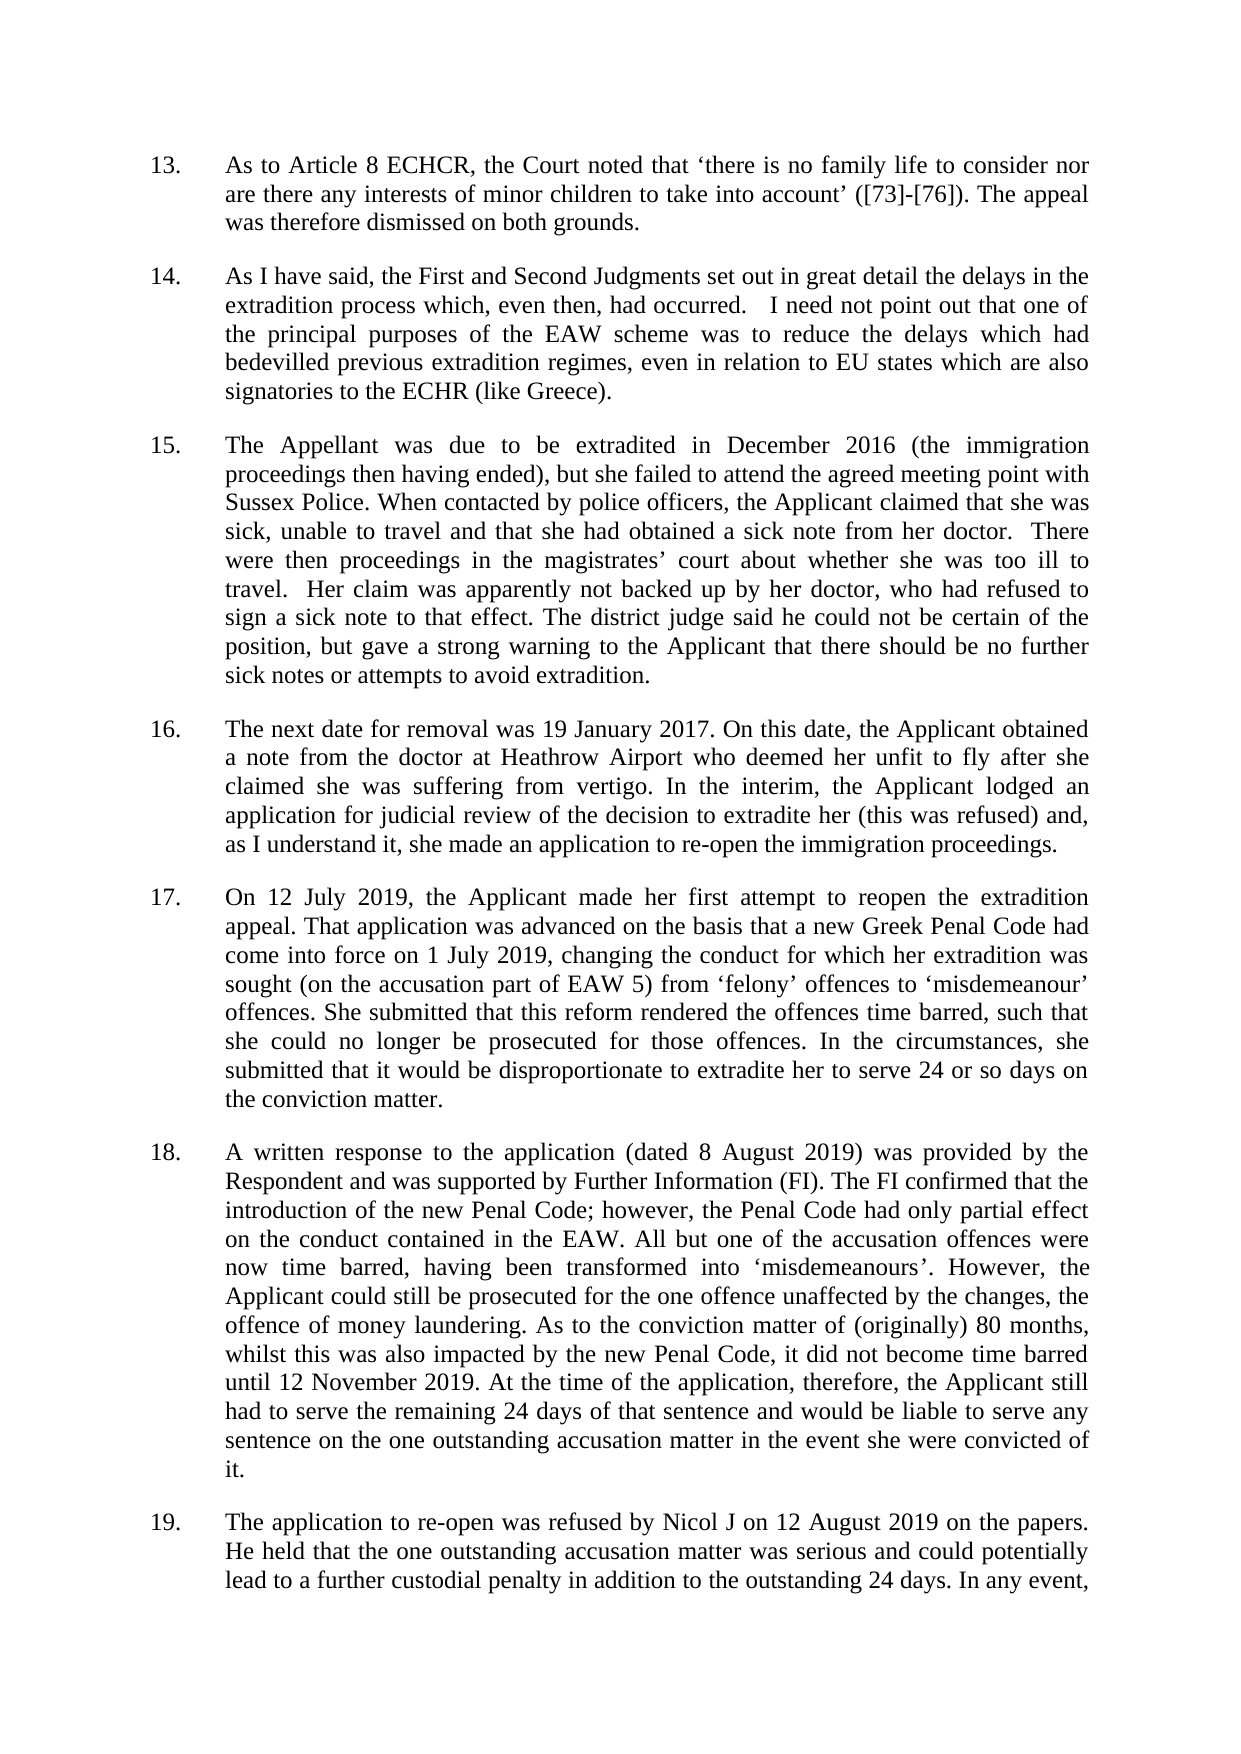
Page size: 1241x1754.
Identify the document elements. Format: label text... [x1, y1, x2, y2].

text The Appellant was due to be extradited in December 2016 (the immigration proceedings then having ended), but she failed to attend the agreed meeting point with Sussex Police. When contacted by police officers, the Applicant claimed that she was sick, unable to travel and that she had obtained a sick note from her doctor. There were then proceedings in the magistrates’ court about whether she was too ill to travel. Her claim was apparently not backed up by her doctor, who had refused to sign a sick note to that effect. The district judge said he could not be certain of the position, but gave a strong warning to the Applicant that there should be no further sick notes or attempts to avoid extradition. [150, 430, 1090, 689]
text As to Article 8 ECHCR, the Court noted that ‘there is no family life to consider nor are there any interests of minor children to take into account’ ([73]-[76]). The appeal was therefore dismissed on both grounds. [150, 150, 1090, 236]
text The next date for removal was 19 January 2017. On this date, the Applicant obtained a note from the doctor at Heathrow Airport who deemed her unfit to fly after she claimed she was suffering from vertigo. In the interim, the Applicant lodged an application for judicial review of the decision to extradite her (this was refused) and, as I understand it, she made an application to re-open the immigration proceedings. [150, 714, 1090, 857]
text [150, 1507, 1090, 1594]
text On 12 July 2019, the Applicant made her first attempt to reopen the extradition appeal. That application was advanced on the basis that a new Greek Penal Code had come into force on 1 July 2019, changing the conduct for which her extradition was sought (on the accusation part of EAW 5) from ‘felony’ offences to ‘misdemeanour’ offences. She submitted that this reform rendered the offences time barred, such that she could no longer be prosecuted for those offences. In the circumstances, she submitted that it would be disproportionate to extradite her to serve 24 or so days on the conviction matter. [150, 882, 1090, 1112]
text As I have said, the First and Second Judgments set out in great detail the delays in the extradition process which, even then, had occurred. I need not point out that one of the principal purposes of the EAW scheme was to reduce the delays which had bedevilled previous extradition regimes, even in relation to EU states which are also signatories to the ECHR (like Greece). [150, 261, 1090, 405]
text A written response to the application (dated 8 August 2019) was provided by the Respondent and was supported by Further Information (FI). The FI confirmed that the introduction of the new Penal Code; however, the Penal Code had only partial effect on the conduct contained in the EAW. All but one of the accusation offences were now time barred, having been transformed into ‘misdemeanours’. However, the Applicant could still be prosecuted for the one offence unaffected by the changes, the offence of money laundering. As to the conviction matter of (originally) 80 months, whilst this was also impacted by the new Penal Code, it did not become time barred until 12 November 2019. At the time of the application, therefore, the Applicant still had to serve the remaining 24 days of that sentence and would be liable to serve any sentence on the one outstanding accusation matter in the event she were convicted of it. [150, 1137, 1090, 1482]
